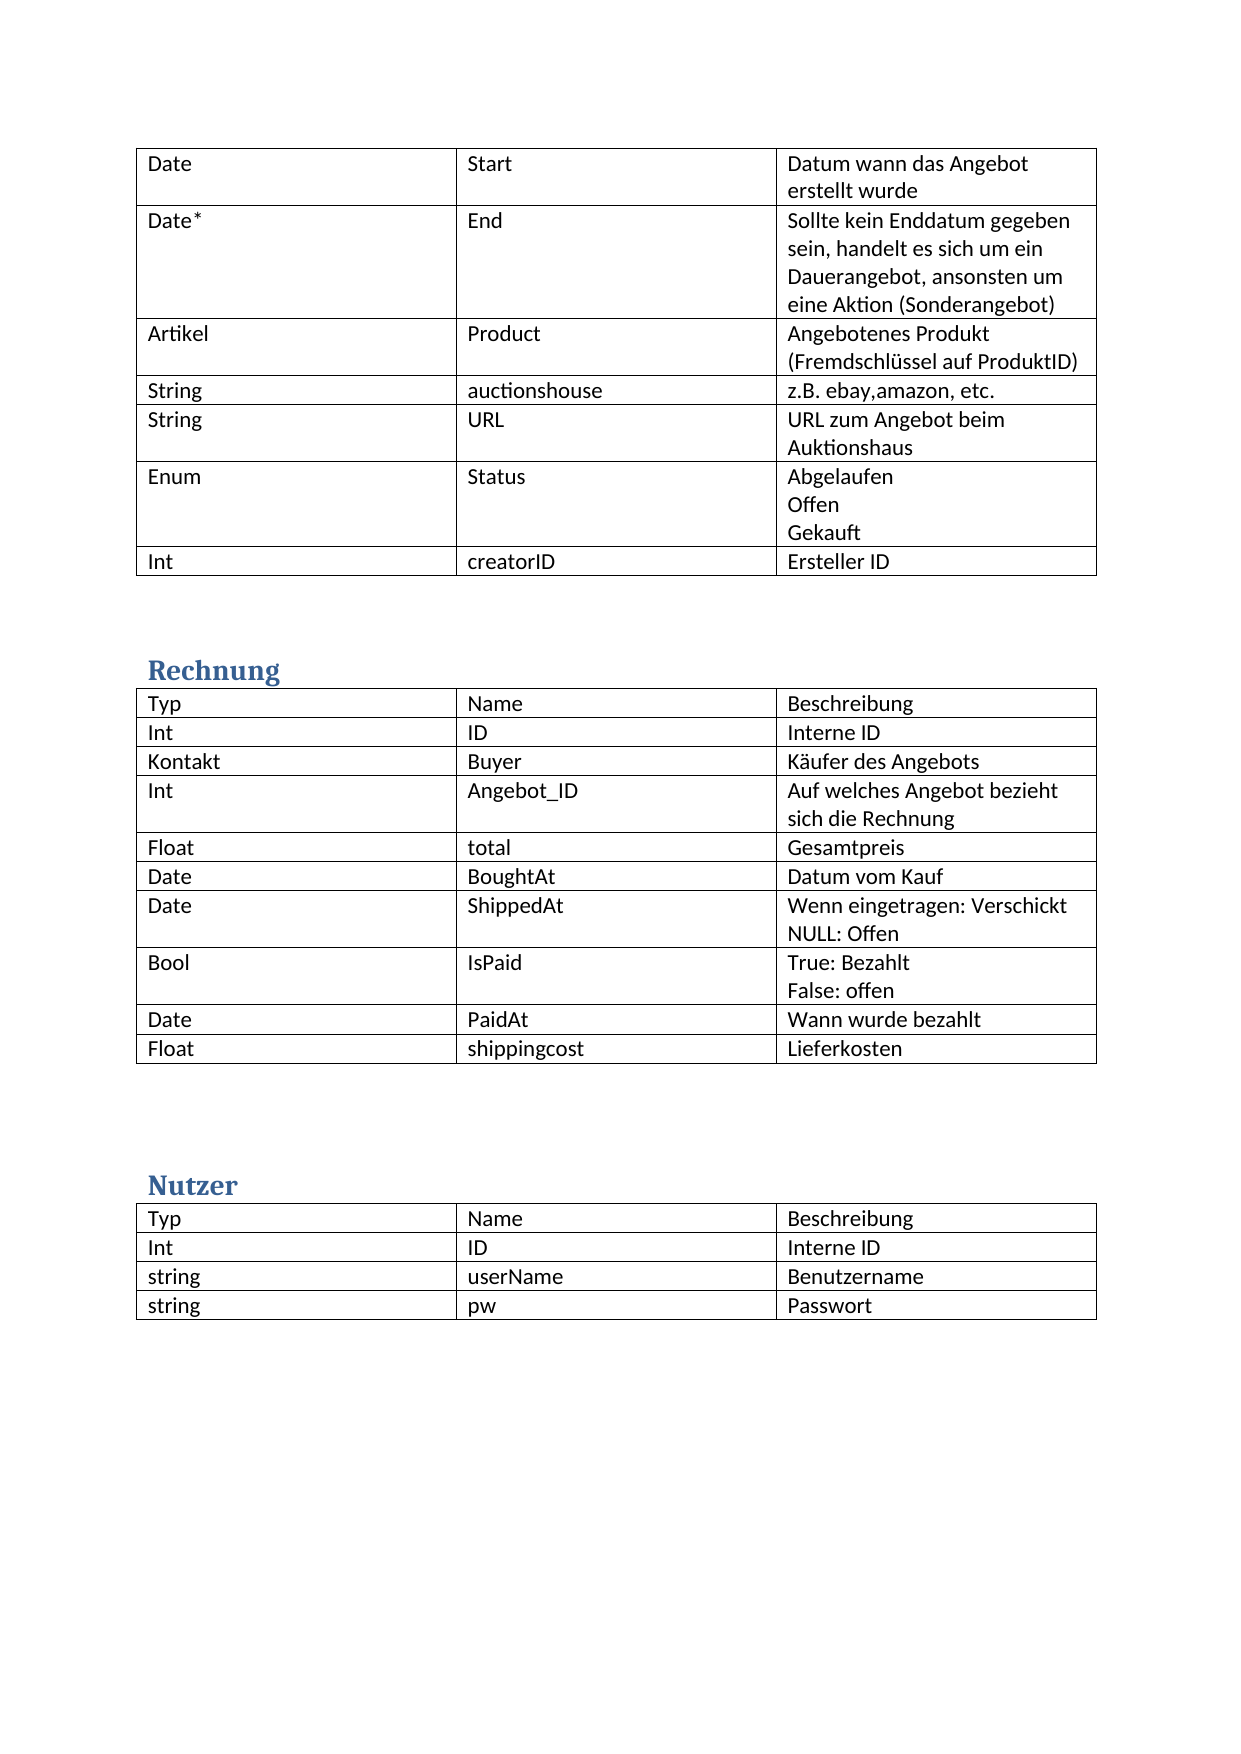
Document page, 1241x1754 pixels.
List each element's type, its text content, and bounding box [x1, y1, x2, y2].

table_cell shippingcost [457, 1035, 776, 1062]
table_cell auctionshouse [457, 376, 776, 404]
table_cell Angebotenes Produkt (Fremdschlüssel auf ProduktID) [777, 319, 1096, 375]
table_cell Int [137, 776, 456, 832]
table_cell Date [137, 149, 456, 205]
table_cell Datum wann das Angebot erstellt wurde [777, 149, 1096, 205]
table_header Name [457, 1204, 776, 1232]
table_cell True: Bezahlt False: offen [777, 948, 1096, 1004]
table_cell Auf welches Angebot bezieht sich die Rechnung [777, 776, 1096, 832]
table_cell Angebot_ID [457, 776, 776, 832]
table_cell Gesamtpreis [777, 833, 1096, 861]
table_cell PaidAt [457, 1005, 776, 1033]
table_cell Sollte kein Enddatum gegeben sein, handelt es sich um ein Dauerangebot, ansonsten um eine Aktion (Sonderangebot) [777, 206, 1096, 318]
table_cell IsPaid [457, 948, 776, 1004]
table_cell Float [137, 833, 456, 861]
table_cell End [457, 206, 776, 318]
table_cell Interne ID [777, 718, 1096, 746]
table_cell Passwort [777, 1291, 1096, 1319]
table_cell Date [137, 1005, 456, 1033]
table_cell Date [137, 862, 456, 890]
table_cell Benutzername [777, 1262, 1096, 1290]
table_cell Wenn eingetragen: Verschickt NULL: Offen [777, 891, 1096, 947]
table_cell Date [137, 891, 456, 947]
table_cell Bool [137, 948, 456, 1004]
table_cell BoughtAt [457, 862, 776, 890]
table_cell Int [137, 718, 456, 746]
table_cell Date* [137, 206, 456, 318]
table_header Beschreibung [777, 1204, 1096, 1232]
table_cell string [137, 1291, 456, 1319]
table_cell Käufer des Angebots [777, 747, 1096, 775]
table_cell Product [457, 319, 776, 375]
table_cell userName [457, 1262, 776, 1290]
table_cell Buyer [457, 747, 776, 775]
table_cell String [137, 376, 456, 404]
table_cell total [457, 833, 776, 861]
table_cell Start [457, 149, 776, 205]
table_cell z.B. ebay,amazon, etc. [777, 376, 1096, 404]
table_cell Datum vom Kauf [777, 862, 1096, 890]
table_cell URL zum Angebot beim Auktionshaus [777, 405, 1096, 461]
table_header Typ [137, 1204, 456, 1232]
table_cell URL [457, 405, 776, 461]
table_cell ID [457, 718, 776, 746]
subtitle Rechnung [148, 654, 1093, 688]
table_cell ID [457, 1233, 776, 1261]
table_cell Int [137, 1233, 456, 1261]
table_cell Lieferkosten [777, 1035, 1096, 1062]
table_cell ShippedAt [457, 891, 776, 947]
table_cell String [137, 405, 456, 461]
table_cell string [137, 1262, 456, 1290]
table_header Name [457, 689, 776, 717]
table_cell Abgelaufen Offen Gekauft [777, 462, 1096, 546]
subtitle Nutzer [148, 1169, 1093, 1203]
table_cell Interne ID [777, 1233, 1096, 1261]
table_cell creatorID [457, 547, 776, 575]
table_cell Kontakt [137, 747, 456, 775]
table_cell Int [137, 547, 456, 575]
table_cell pw [457, 1291, 776, 1319]
table_cell Wann wurde bezahlt [777, 1005, 1096, 1033]
table_header Beschreibung [777, 689, 1096, 717]
table_cell Float [137, 1035, 456, 1062]
table_cell Status [457, 462, 776, 546]
table_cell Ersteller ID [777, 547, 1096, 575]
table_header Typ [137, 689, 456, 717]
table_cell Enum [137, 462, 456, 546]
table_cell Artikel [137, 319, 456, 375]
